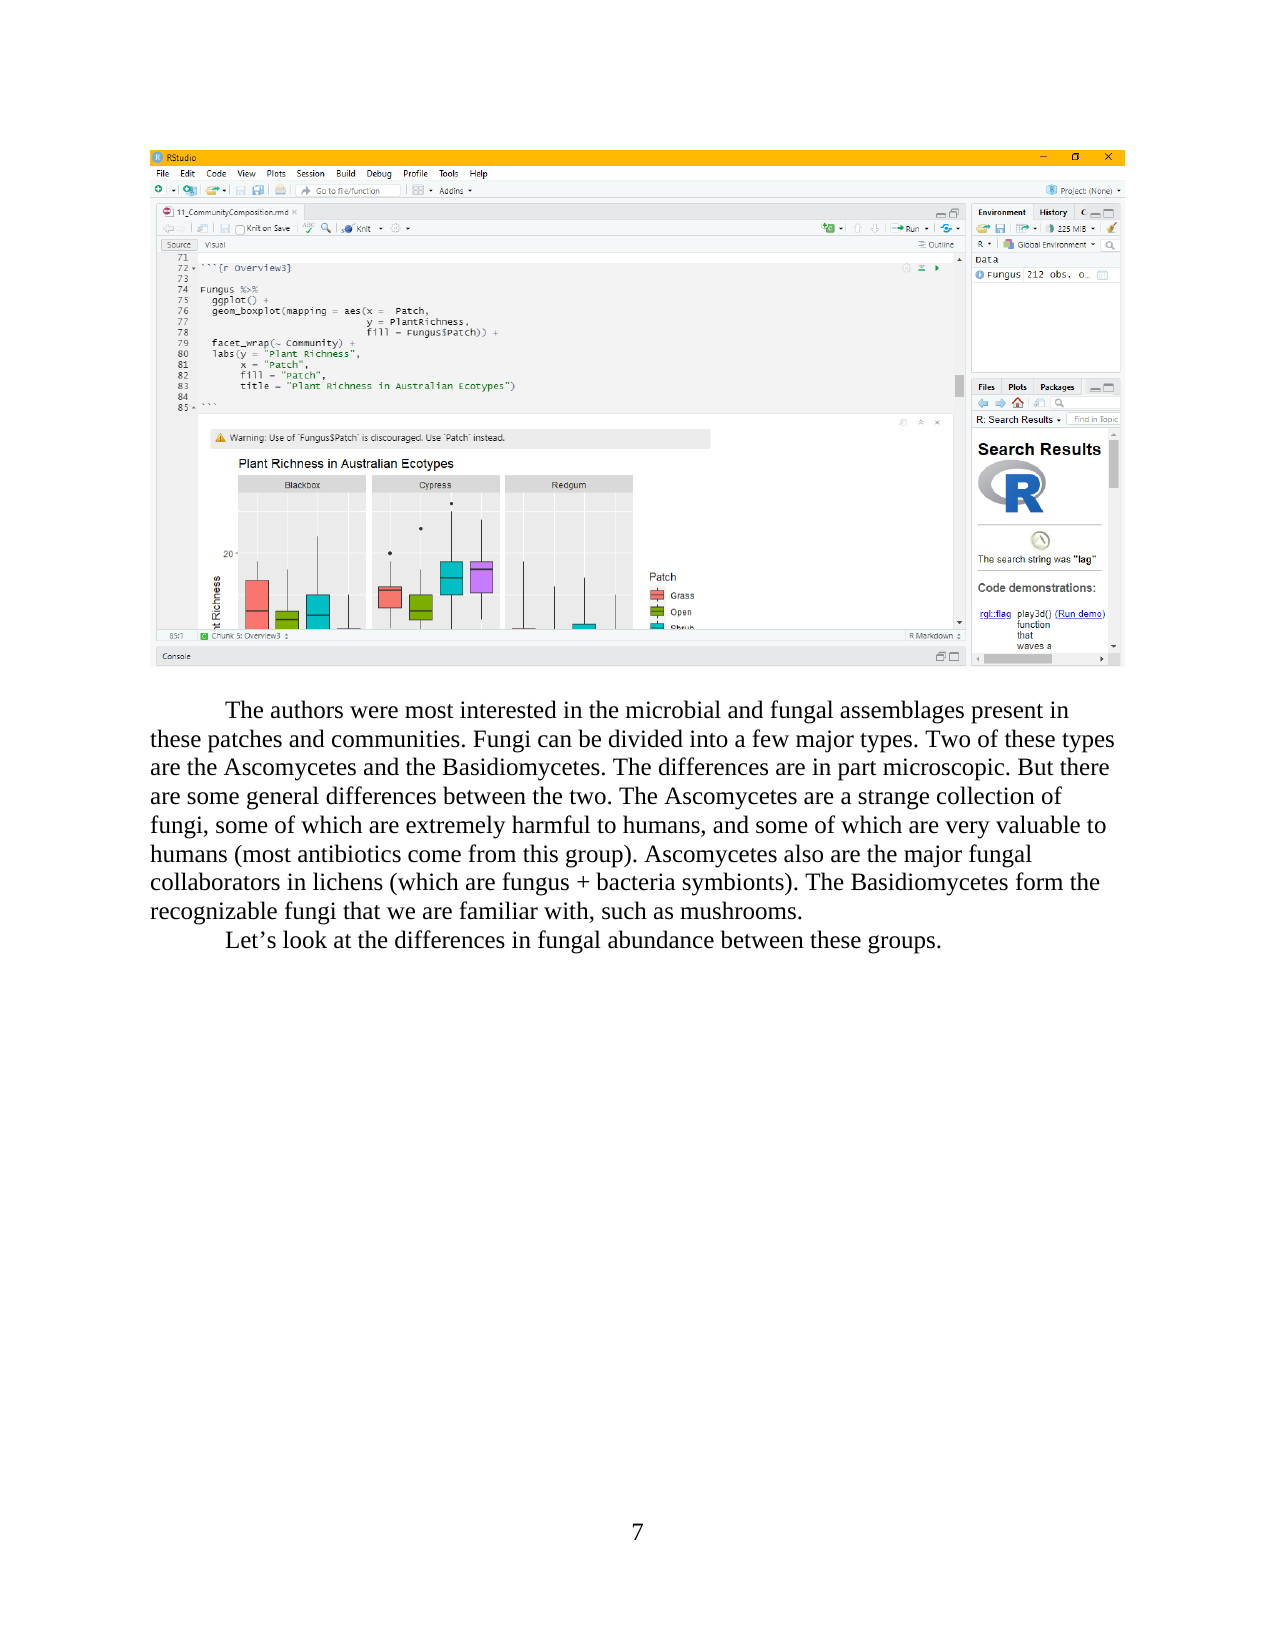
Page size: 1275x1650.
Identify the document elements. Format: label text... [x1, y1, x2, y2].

text The authors were most interested in the microbial and fungal assemblages present in these patches and communities. Fungi can be divided into a few major types. Two of these types are the Ascomycetes and the Basidiomycetes. The differences are in part microscopic. But there are some general differences between the two. The Ascomycetes are a strange collection of fungi, some of which are extremely harmful to humans, and some of which are very valuable to humans (most antibiotics come from this group). Ascomycetes also are the major fungal collaborators in lichens (which are fungus + bacteria symbionts). The Basidiomycetes form the recognizable fungi that we are familiar with, such as mushrooms. [150, 695, 1125, 925]
picture [150, 150, 1125, 667]
text Let’s look at the differences in fungal abundance between these groups. [150, 925, 1125, 954]
